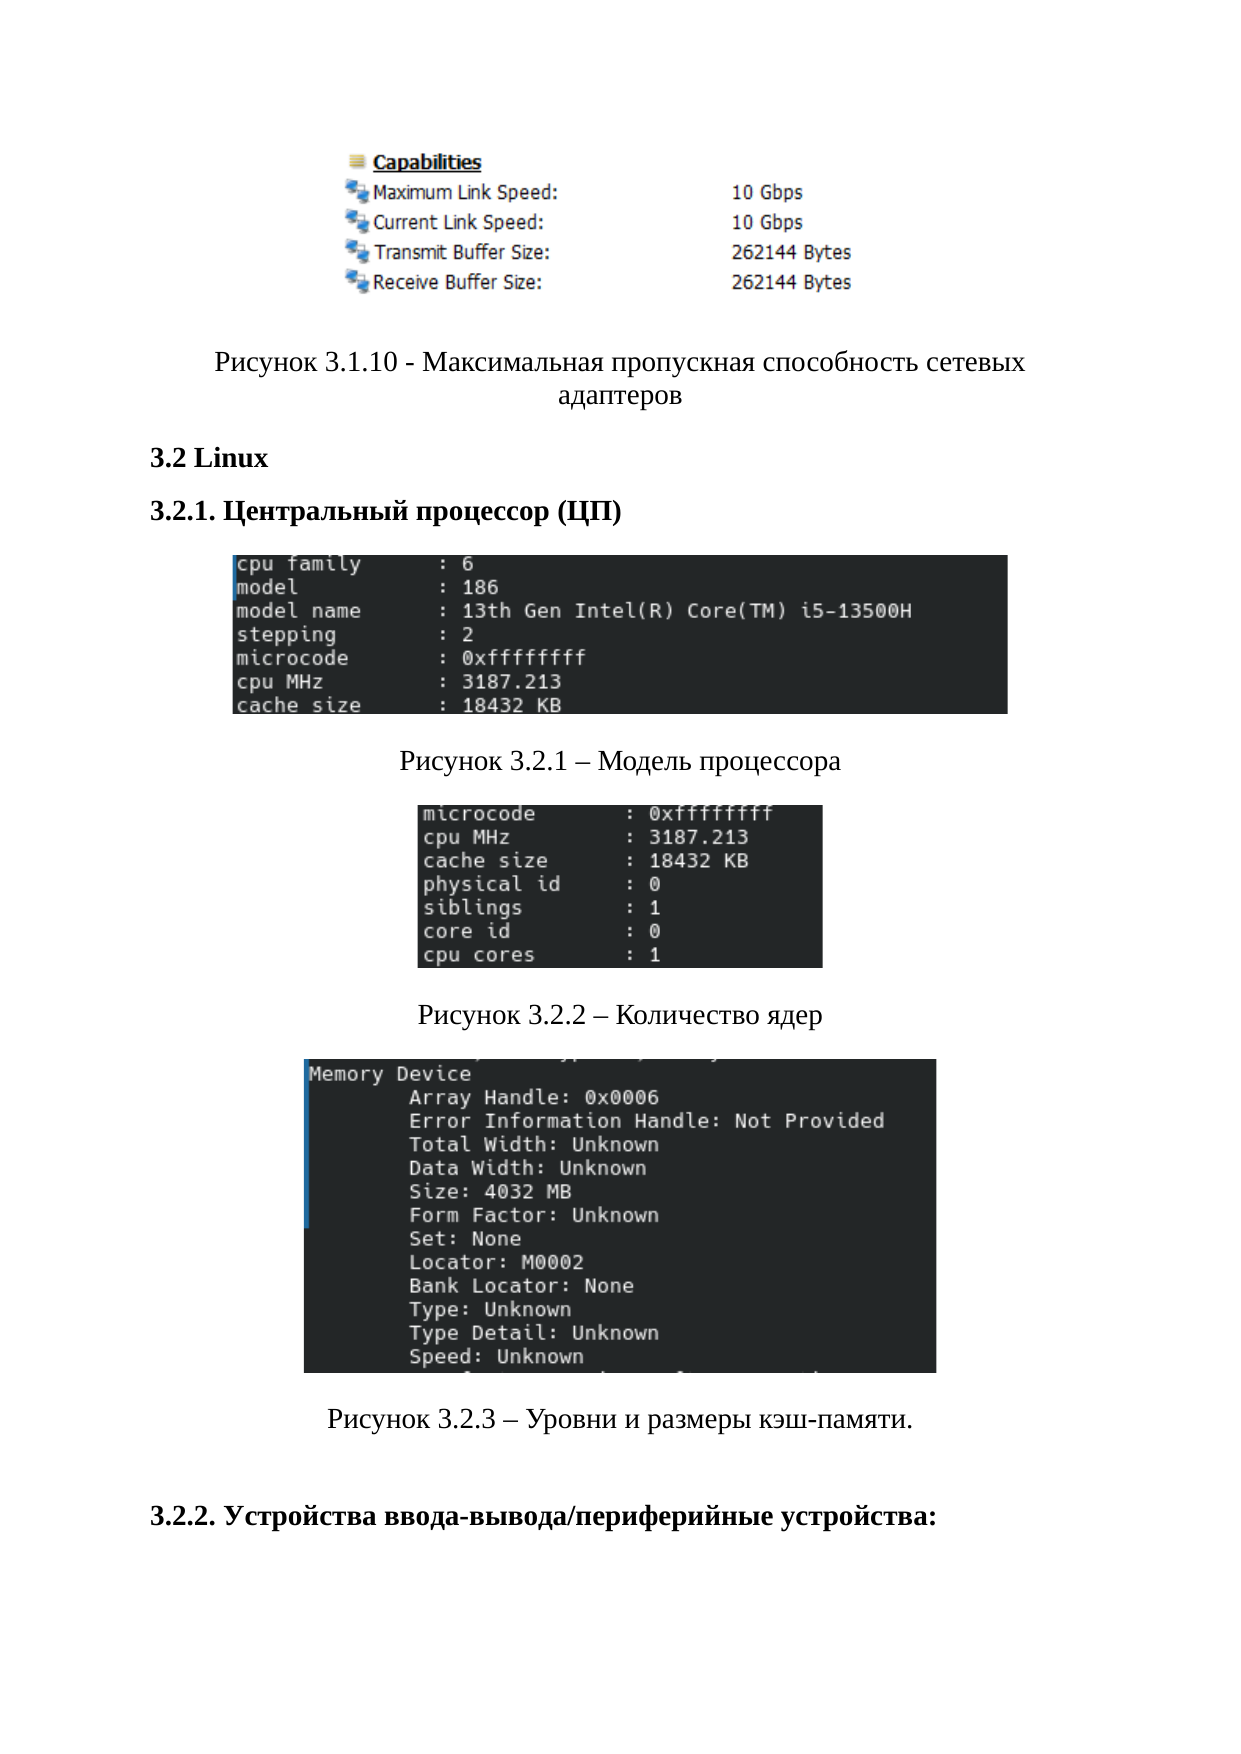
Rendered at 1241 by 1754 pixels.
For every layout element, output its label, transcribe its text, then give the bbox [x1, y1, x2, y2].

text Рисунок 3.2.3 – Уровни и размеры кэш-памяти. [150, 1401, 1090, 1435]
picture [417, 805, 823, 968]
text 3.2 Linux [150, 440, 1090, 474]
text Рисунок 3.2.1 – Модель процессора [150, 743, 1090, 776]
text Рисунок 3.1.10 - Максимальная пропускная способность сетевых адаптеров [150, 344, 1090, 411]
text 3.2.2. Устройства ввода-вывода/периферийные устройства: [150, 1498, 1090, 1531]
picture [339, 150, 901, 313]
text Рисунок 3.2.2 – Количество ядер [150, 997, 1090, 1031]
text 3.2.1. Центральный процессор (ЦП) [150, 493, 1090, 526]
picture [232, 555, 1008, 714]
picture [303, 1059, 937, 1373]
